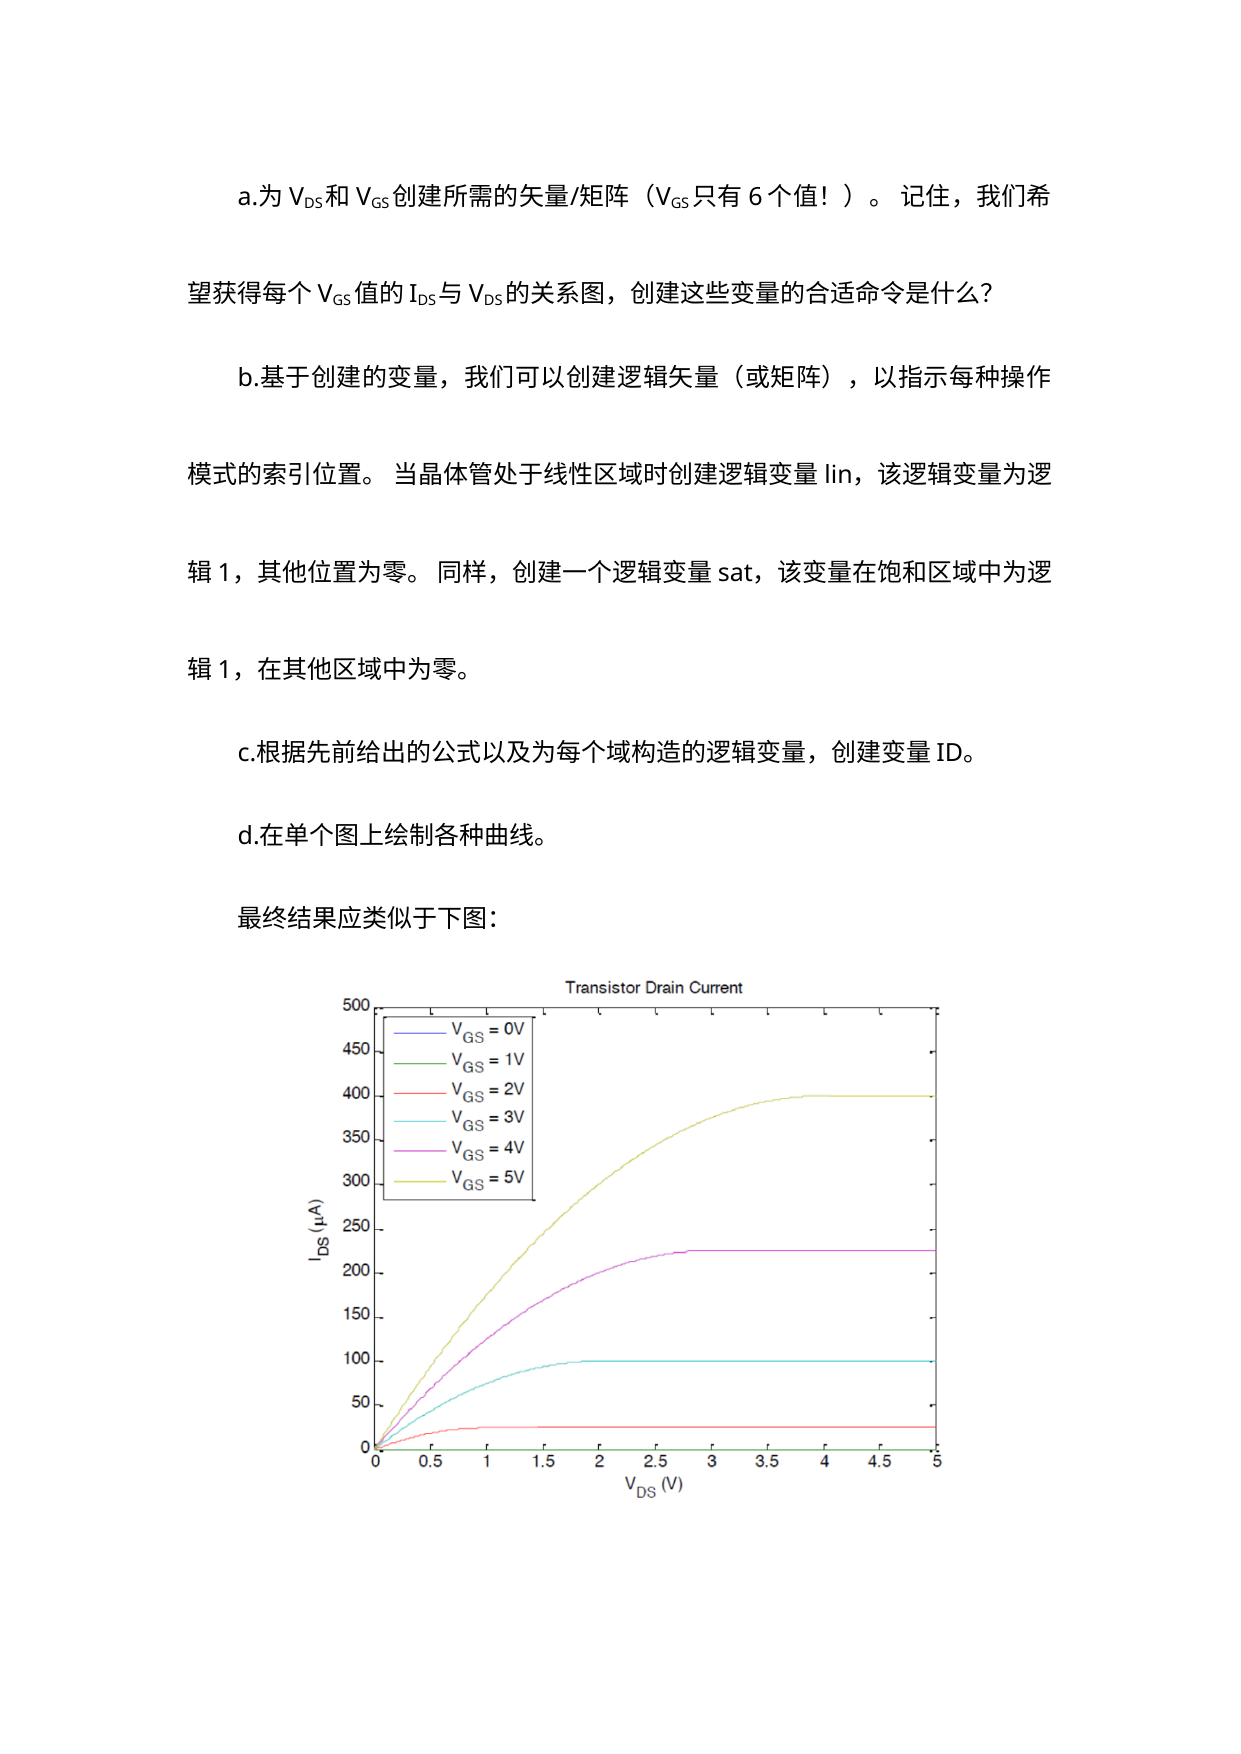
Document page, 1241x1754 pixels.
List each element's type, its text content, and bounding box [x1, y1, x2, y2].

picture [283, 967, 1007, 1509]
text a.为VDS和VGS创建所需的矢量/矩阵（VGS只有6个值！）。 记住，我们希望获得每个VGS值的IDS与VDS的关系图，创建这些变量的合适命令是什么？ [187, 162, 1053, 324]
text 最终结果应类似于下图： [187, 884, 1053, 949]
text d.在单个图上绘制各种曲线。 [187, 801, 1053, 866]
text c.根据先前给出的公式以及为每个域构造的逻辑变量，创建变量ID。 [187, 718, 1053, 783]
text b.基于创建的变量，我们可以创建逻辑矢量（或矩阵），以指示每种操作模式的索引位置。 当晶体管处于线性区域时创建逻辑变量lin，该逻辑变量为逻辑1，其他位置为零。 同样，创建一个逻辑变量sat，该变量在饱和区域中为逻辑1，在其他区域中为零。 [187, 343, 1053, 700]
